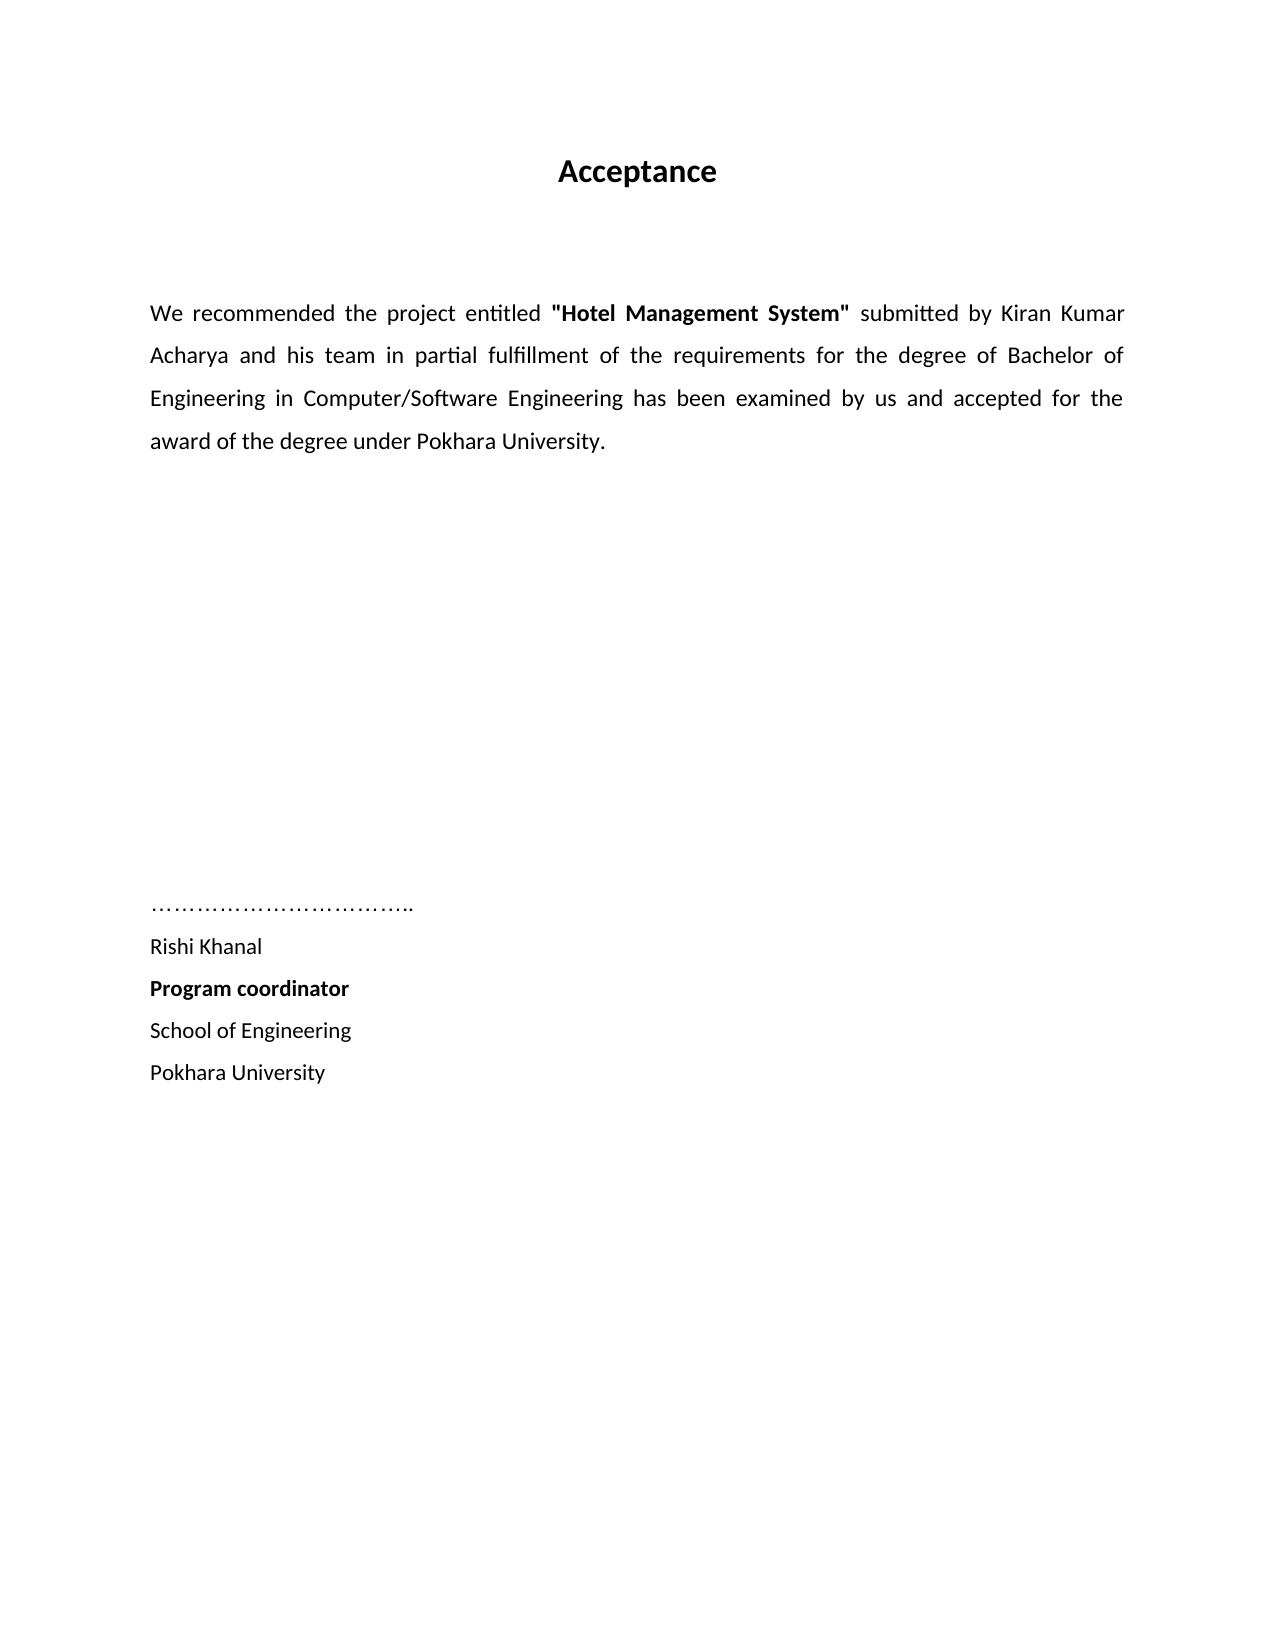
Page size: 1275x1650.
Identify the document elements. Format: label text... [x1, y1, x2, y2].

text Acceptance [150, 150, 1125, 191]
text School of Engineering [150, 1016, 1125, 1044]
text Rishi Khanal [150, 932, 1125, 960]
text We recommended the project entitled "Hotel Management System" submitted by Kiran Kumar Acharya and his team in partial fulfillment of the requirements for the degree of Bachelor of Engineering in Computer/Software Engineering has been examined by us and accepted for the award of the degree under Pokhara University. [150, 298, 1125, 455]
text …………………………….. [150, 889, 1125, 917]
text Pokhara University [150, 1058, 1125, 1086]
text Program coordinator [150, 974, 1125, 1002]
